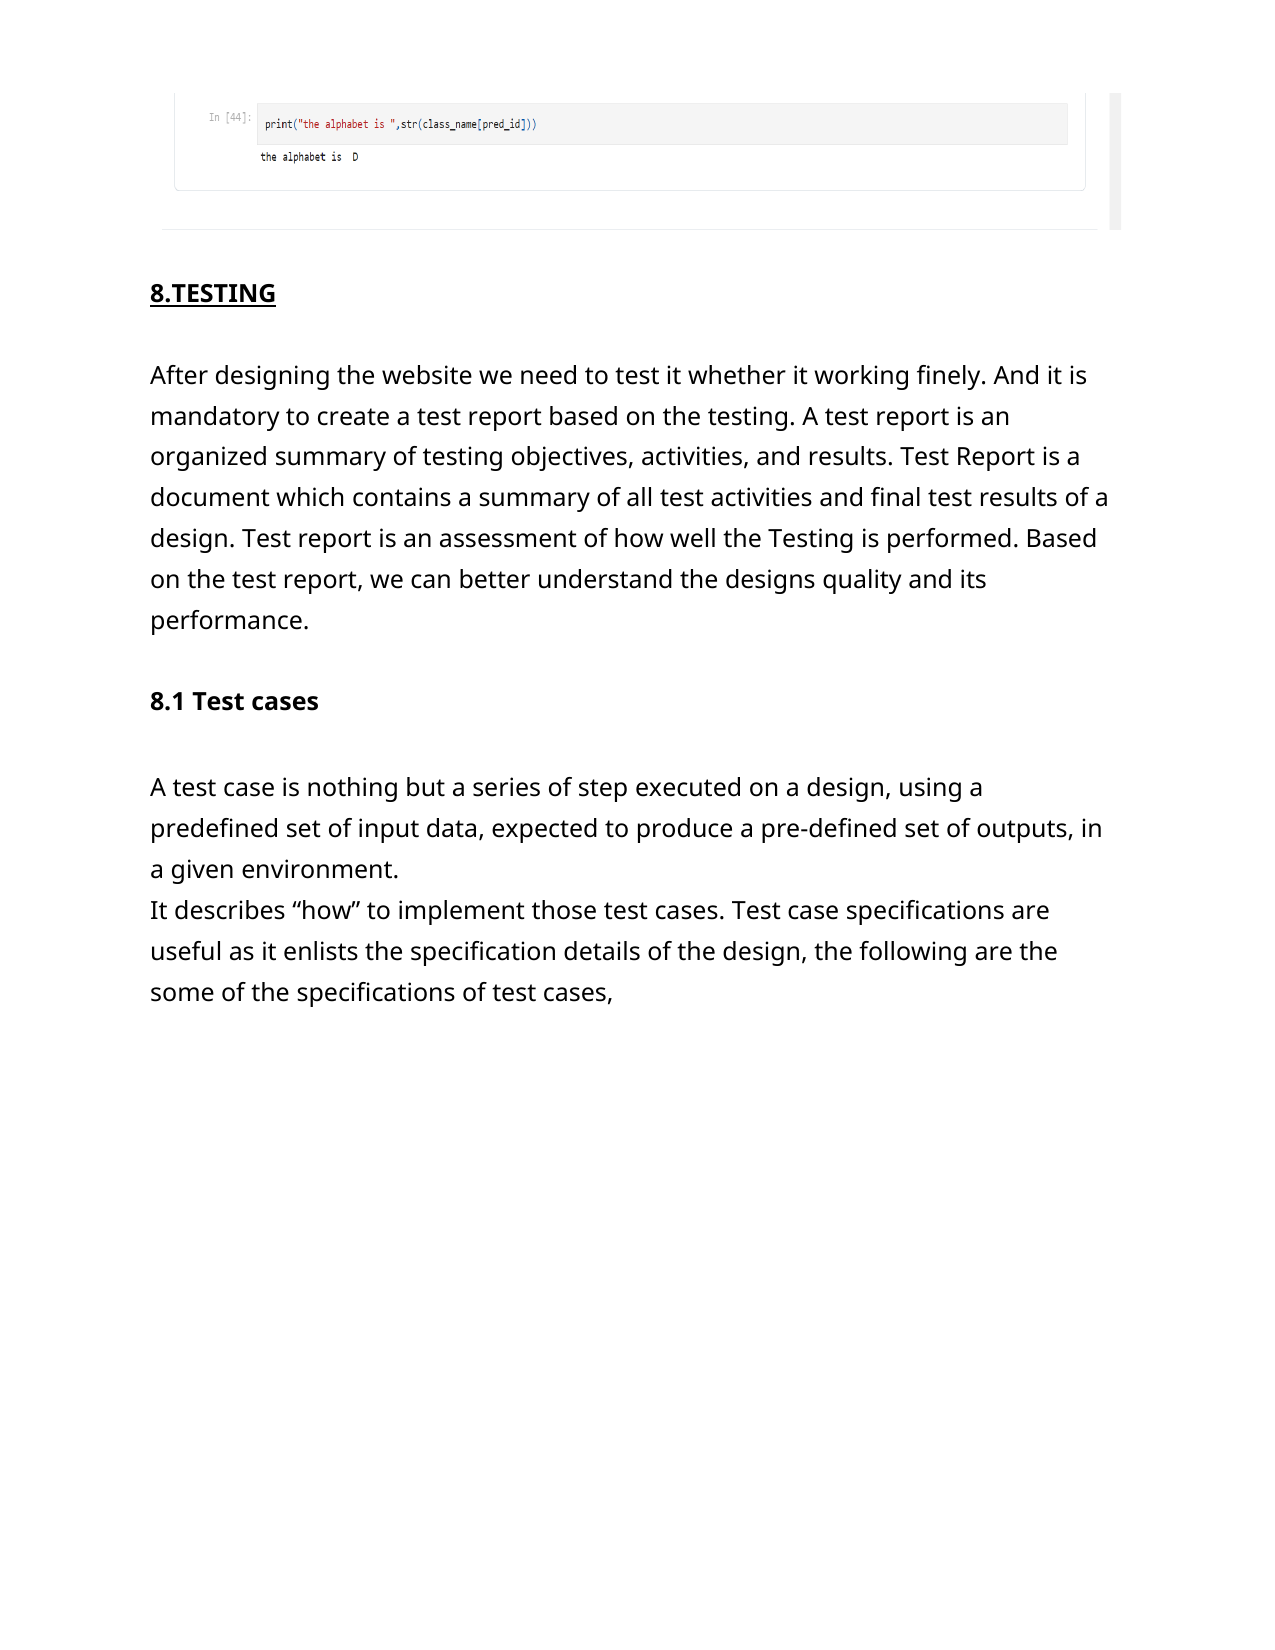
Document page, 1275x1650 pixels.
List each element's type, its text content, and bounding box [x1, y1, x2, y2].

subtitle 8.TESTING [150, 276, 1275, 310]
text It describes “how” to implement those test cases. Test case speciﬁcations are useful as it enlists the speciﬁcation details of the design, the following are the some of the speciﬁcations of test cases, [150, 893, 1123, 1008]
subtitle Test cases [150, 683, 1275, 717]
picture [162, 93, 1122, 230]
text A test case is nothing but a series of step executed on a design, using a predeﬁned set of input data, expected to produce a pre-deﬁned set of outputs, in a given environment. [150, 770, 1108, 886]
text After designing the website we need to test it whether it working ﬁnely. And it is mandatory to create a test report based on the testing. A test report is an organized summary of testing objectives, activities, and results. Test Report is a document which contains a summary of all test activities and ﬁnal test results of a design. Test report is an assessment of how well the Testing is performed. Based on the test report, we can better understand the designs quality and its performance. [150, 357, 1112, 636]
